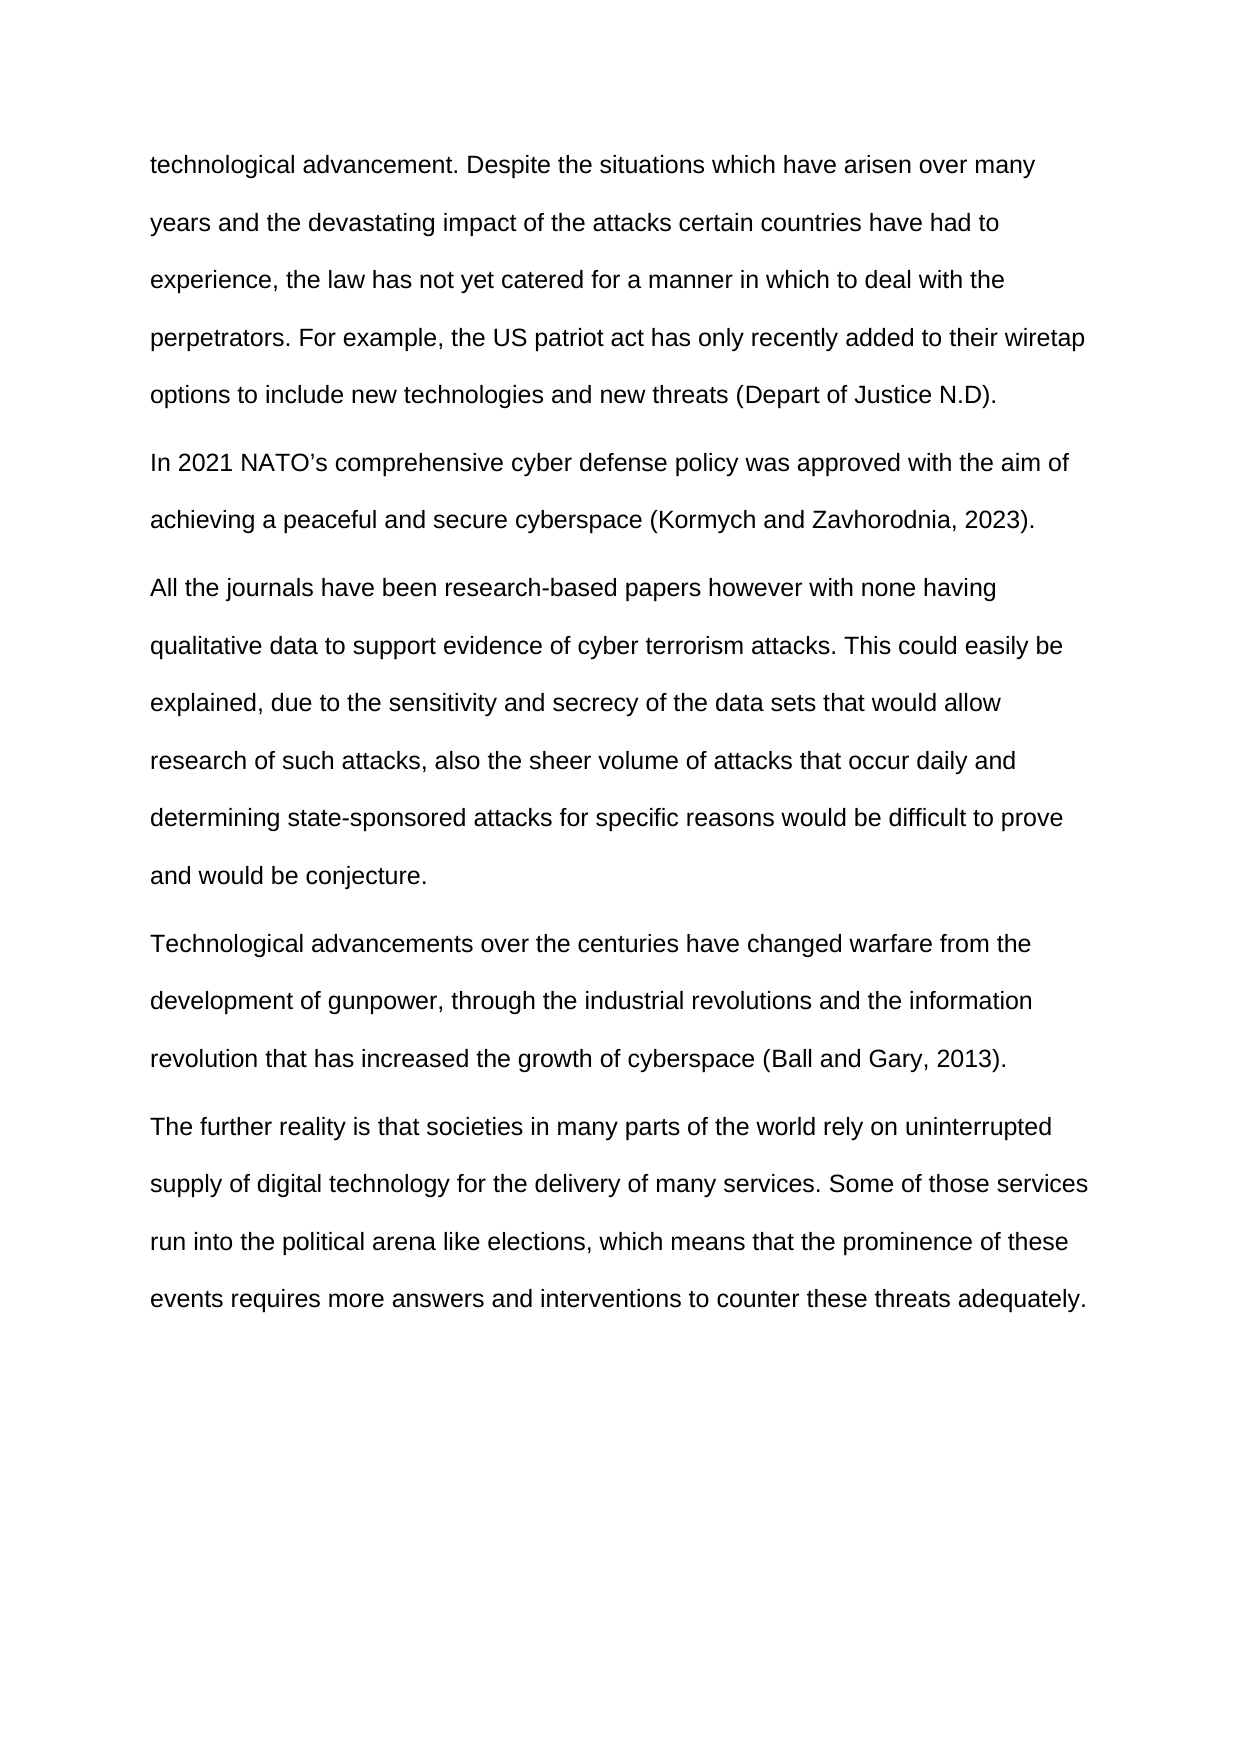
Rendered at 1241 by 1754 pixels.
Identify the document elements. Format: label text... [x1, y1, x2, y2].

text The further reality is that societies in many parts of the world rely on uninterrupted supply of digital technology for the delivery of many services. Some of those services run into the political arena like elections, which means that the prominence of these events requires more answers and interventions to counter these threats adequately. [150, 1112, 1090, 1313]
text All the journals have been research-based papers however with none having qualitative data to support evidence of cyber terrorism attacks. This could easily be explained, due to the sensitivity and secrecy of the data sets that would allow research of such attacks, also the sheer volume of attacks that occur daily and determining state-sponsored attacks for specific reasons would be difficult to prove and would be conjecture. [150, 573, 1090, 889]
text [150, 150, 1090, 409]
text In 2021 NATO’s comprehensive cyber defense policy was approved with the aim of achieving a peaceful and secure cyberspace (Kormych and Zavhorodnia, 2023). [150, 448, 1090, 534]
text Technological advancements over the centuries have changed warfare from the development of gunpower, through the industrial revolutions and the information revolution that has increased the growth of cyberspace (Ball and Gary, 2013). [150, 929, 1090, 1072]
